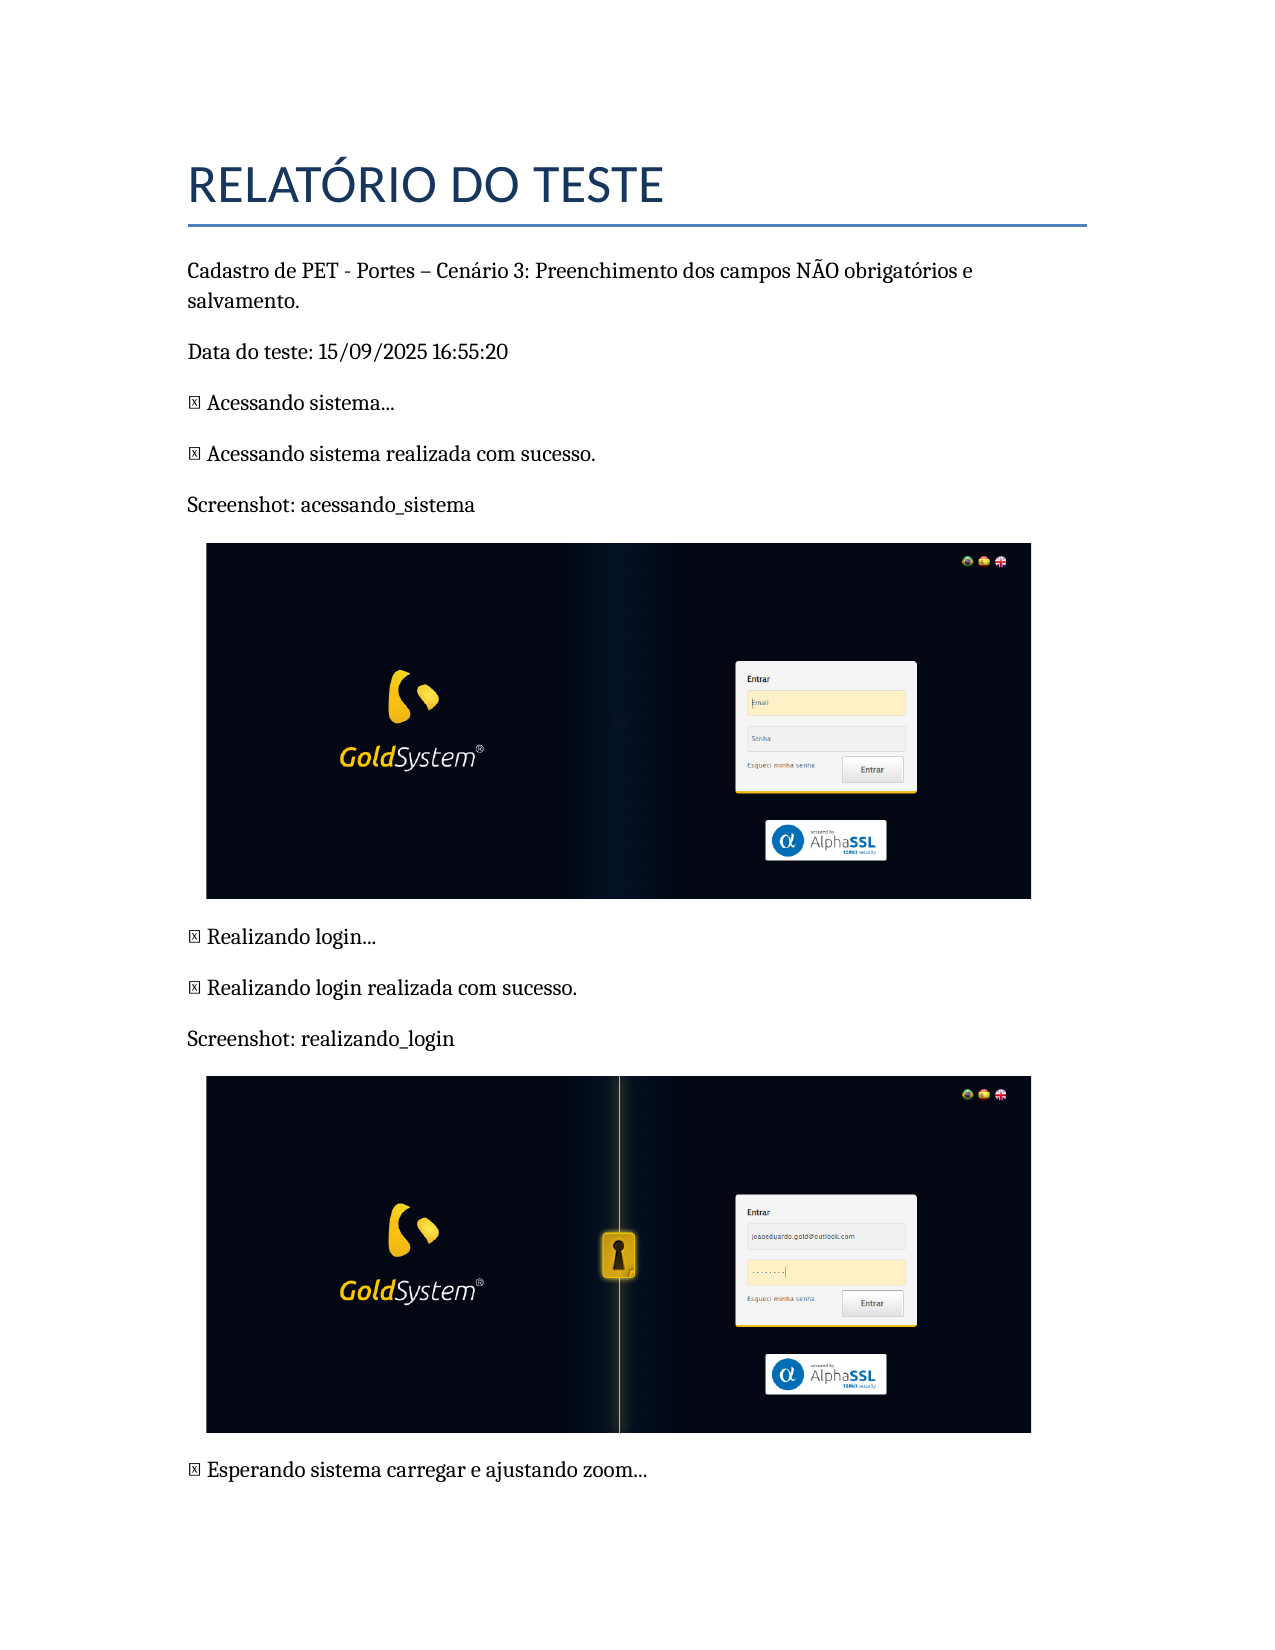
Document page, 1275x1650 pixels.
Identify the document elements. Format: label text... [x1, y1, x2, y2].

text ✅ Acessando sistema realizada com sucesso. [187, 441, 1087, 467]
text 🔄 Realizando login... [187, 924, 1087, 950]
title RELATÓRIO DO TESTE [187, 150, 1087, 227]
text Screenshot: acessando_sistema [187, 492, 1087, 518]
text Screenshot: realizando_login [187, 1026, 1087, 1052]
text ✅ Realizando login realizada com sucesso. [187, 975, 1087, 1001]
text Data do teste: 15/09/2025 16:55:20 [187, 339, 1087, 365]
text Cadastro de PET - Portes – Cenário 3: Preenchimento dos campos NÃO obrigatórios e salvamento. [187, 258, 1087, 314]
picture [206, 1076, 1032, 1433]
picture [206, 543, 1032, 899]
text 🔄 Acessando sistema... [187, 390, 1087, 416]
text 🔄 Esperando sistema carregar e ajustando zoom... [187, 1457, 1087, 1483]
